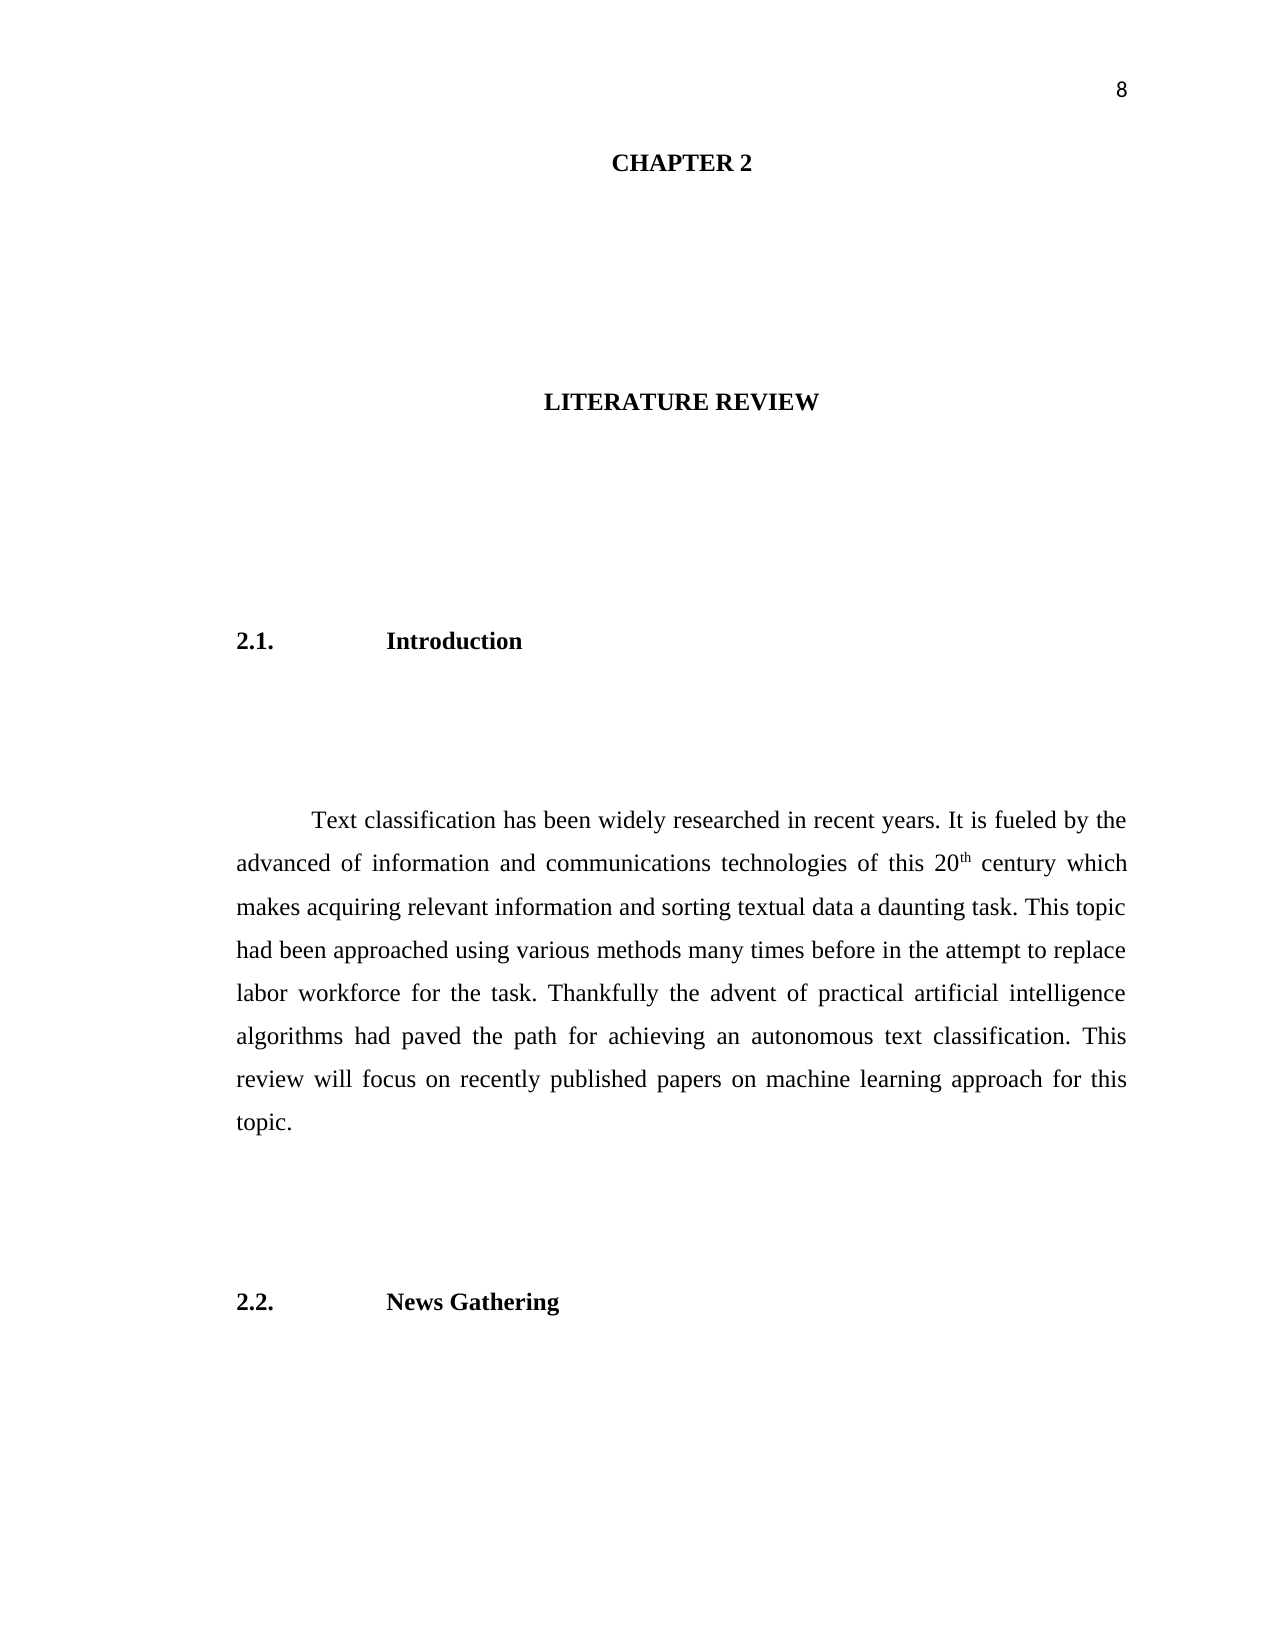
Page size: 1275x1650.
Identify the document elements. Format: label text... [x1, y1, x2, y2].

list Introduction [236, 626, 1127, 655]
text CHAPTER 2 [236, 148, 1127, 176]
list News Gathering [236, 1287, 1127, 1315]
text LITERATURE REVIEW [236, 387, 1127, 416]
text Text classification has been widely researched in recent years. It is fueled by the advanced of information and communications technologies of this 20th century which makes acquiring relevant information and sorting textual data a daunting task. This topic had been approached using various methods many times before in the attempt to replace labor workforce for the task. Thankfully the advent of practical artificial intelligence algorithms had paved the path for achieving an autonomous text classification. This review will focus on recently published papers on machine learning approach for this topic. [236, 805, 1127, 1136]
